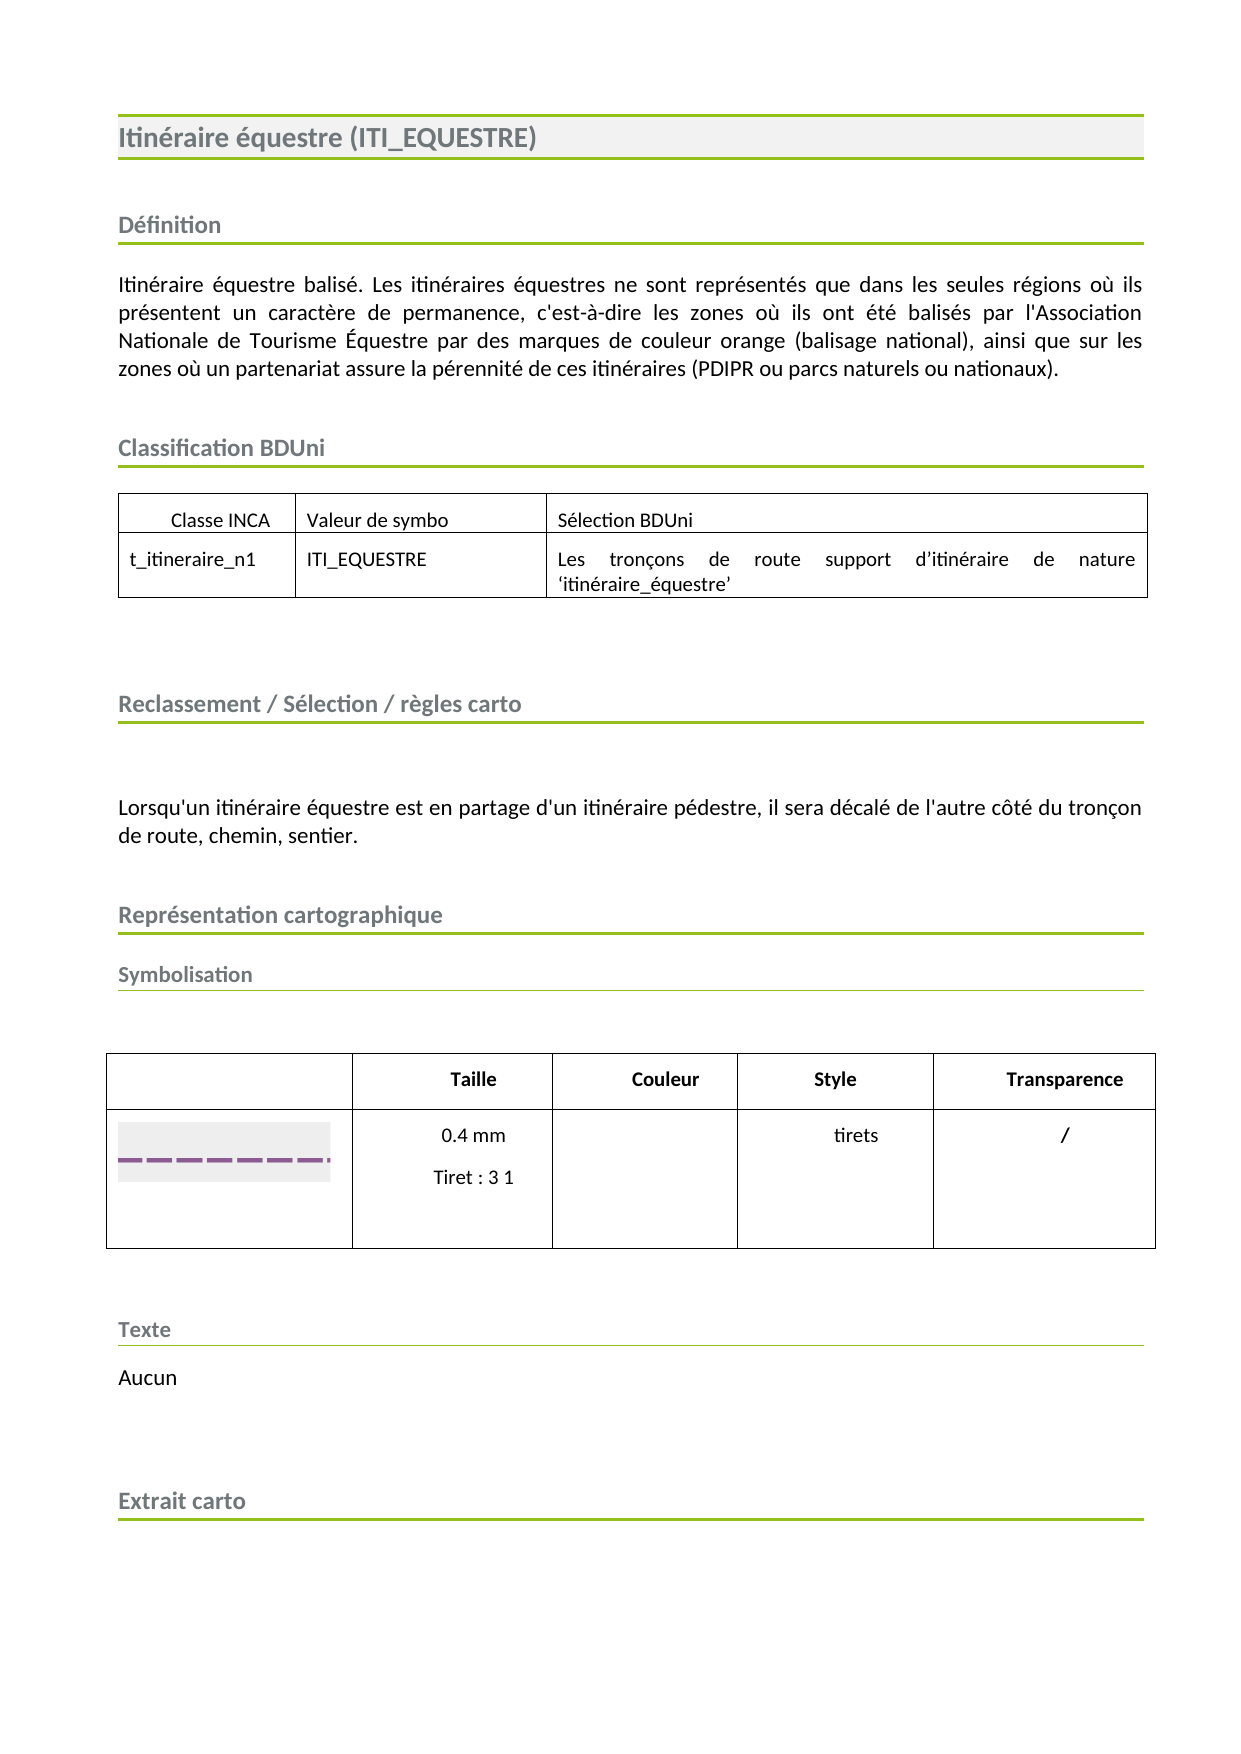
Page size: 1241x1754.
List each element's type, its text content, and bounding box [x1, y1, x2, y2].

text Itinéraire équestre balisé. Les itinéraires équestres ne sont représentés que dans les seules régions où ils présentent un caractère de permanence, c'est-à-dire les zones où ils ont été balisés par l'Association Nationale de Tourisme Équestre par des marques de couleur orange (balisage national), ainsi que sur les zones où un partenariat assure la pérennité de ces itinéraires (PDIPR ou parcs naturels ou nationaux). [118, 270, 1144, 382]
subtitle Reclassement / Sélection / règles carto [118, 688, 1144, 721]
subtitle Définition [118, 210, 1144, 242]
table_cell tirets [738, 1110, 933, 1248]
table_header Sélection BDUni [547, 494, 1147, 532]
subtitle Extrait carto [118, 1485, 1144, 1518]
table_header Valeur de symbo [296, 494, 546, 532]
text Aucun [118, 1363, 1144, 1391]
table_cell Les tronçons de route support d’itinéraire de nature ‘itinéraire_équestre’ [547, 533, 1147, 597]
table_header Style [738, 1054, 933, 1108]
table_cell ITI_EQUESTRE [296, 533, 546, 597]
subtitle Représentation cartographique [118, 899, 1144, 932]
table_header Transparence [934, 1054, 1155, 1108]
subtitle Symbolisation [118, 960, 1144, 990]
table_header Classe INCA [119, 494, 295, 532]
table_cell 0.4 mm Tiret : 3 1 [353, 1110, 552, 1248]
subtitle Itinéraire équestre (ITI_EQUESTRE) [118, 117, 1144, 157]
table_cell [553, 1110, 737, 1248]
subtitle Texte [118, 1315, 1144, 1345]
table_cell / [934, 1110, 1155, 1248]
table_header [107, 1054, 352, 1108]
table_header Couleur [553, 1054, 737, 1108]
text Lorsqu'un itinéraire équestre est en partage d'un itinéraire pédestre, il sera décalé de l'autre côté du tronçon de route, chemin, sentier. [118, 793, 1144, 849]
subtitle Classification BDUni [118, 432, 1144, 465]
table_header Taille [353, 1054, 552, 1108]
table_cell [107, 1110, 352, 1248]
table_cell t_itineraire_n1 [119, 533, 295, 597]
picture [118, 1122, 331, 1182]
